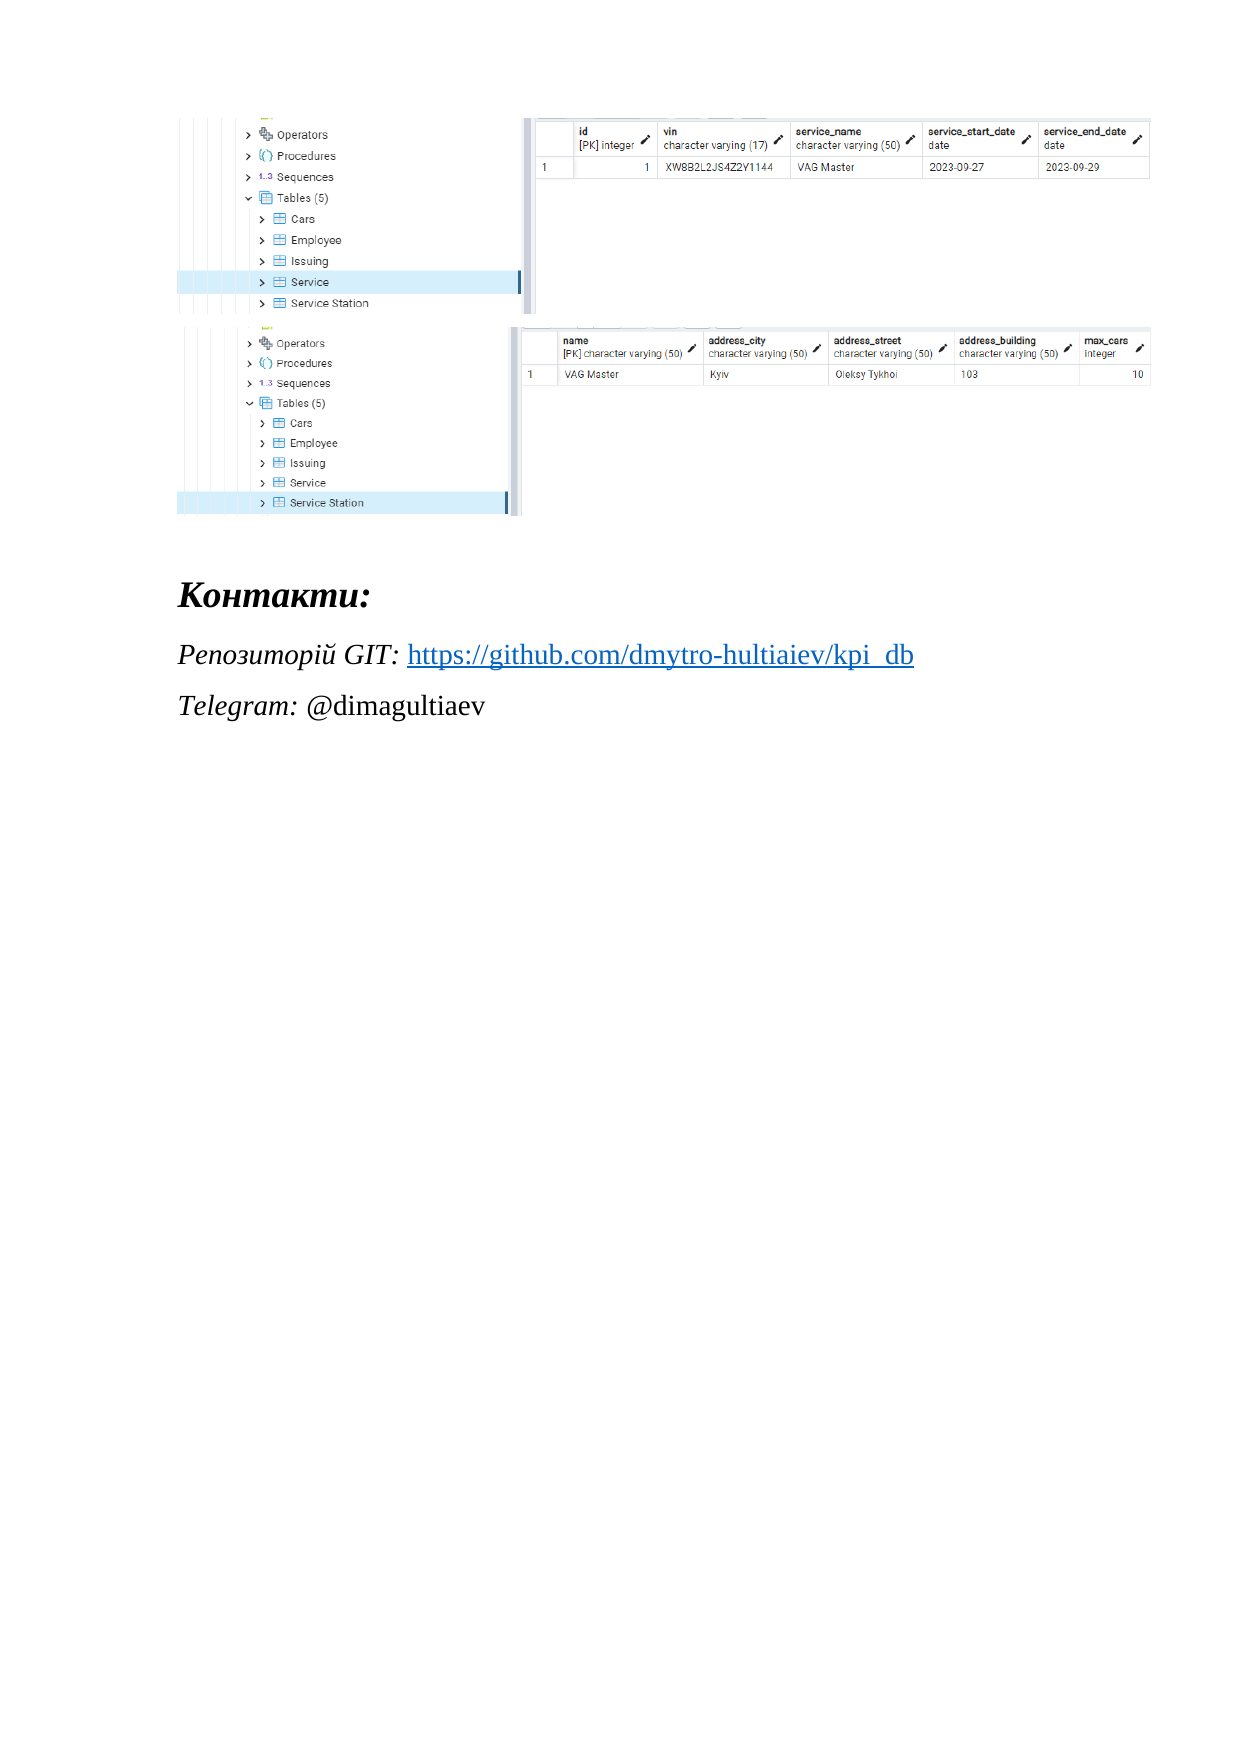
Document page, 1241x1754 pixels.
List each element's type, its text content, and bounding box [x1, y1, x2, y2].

picture [177, 118, 1151, 314]
text Репозиторій GIT: https://github.com/dmytro-hultiaiev/kpi_db [177, 637, 1152, 671]
text Telegram: @dimagultiaev [177, 688, 1152, 721]
text Контакти: [177, 573, 1152, 616]
picture [177, 327, 1151, 516]
